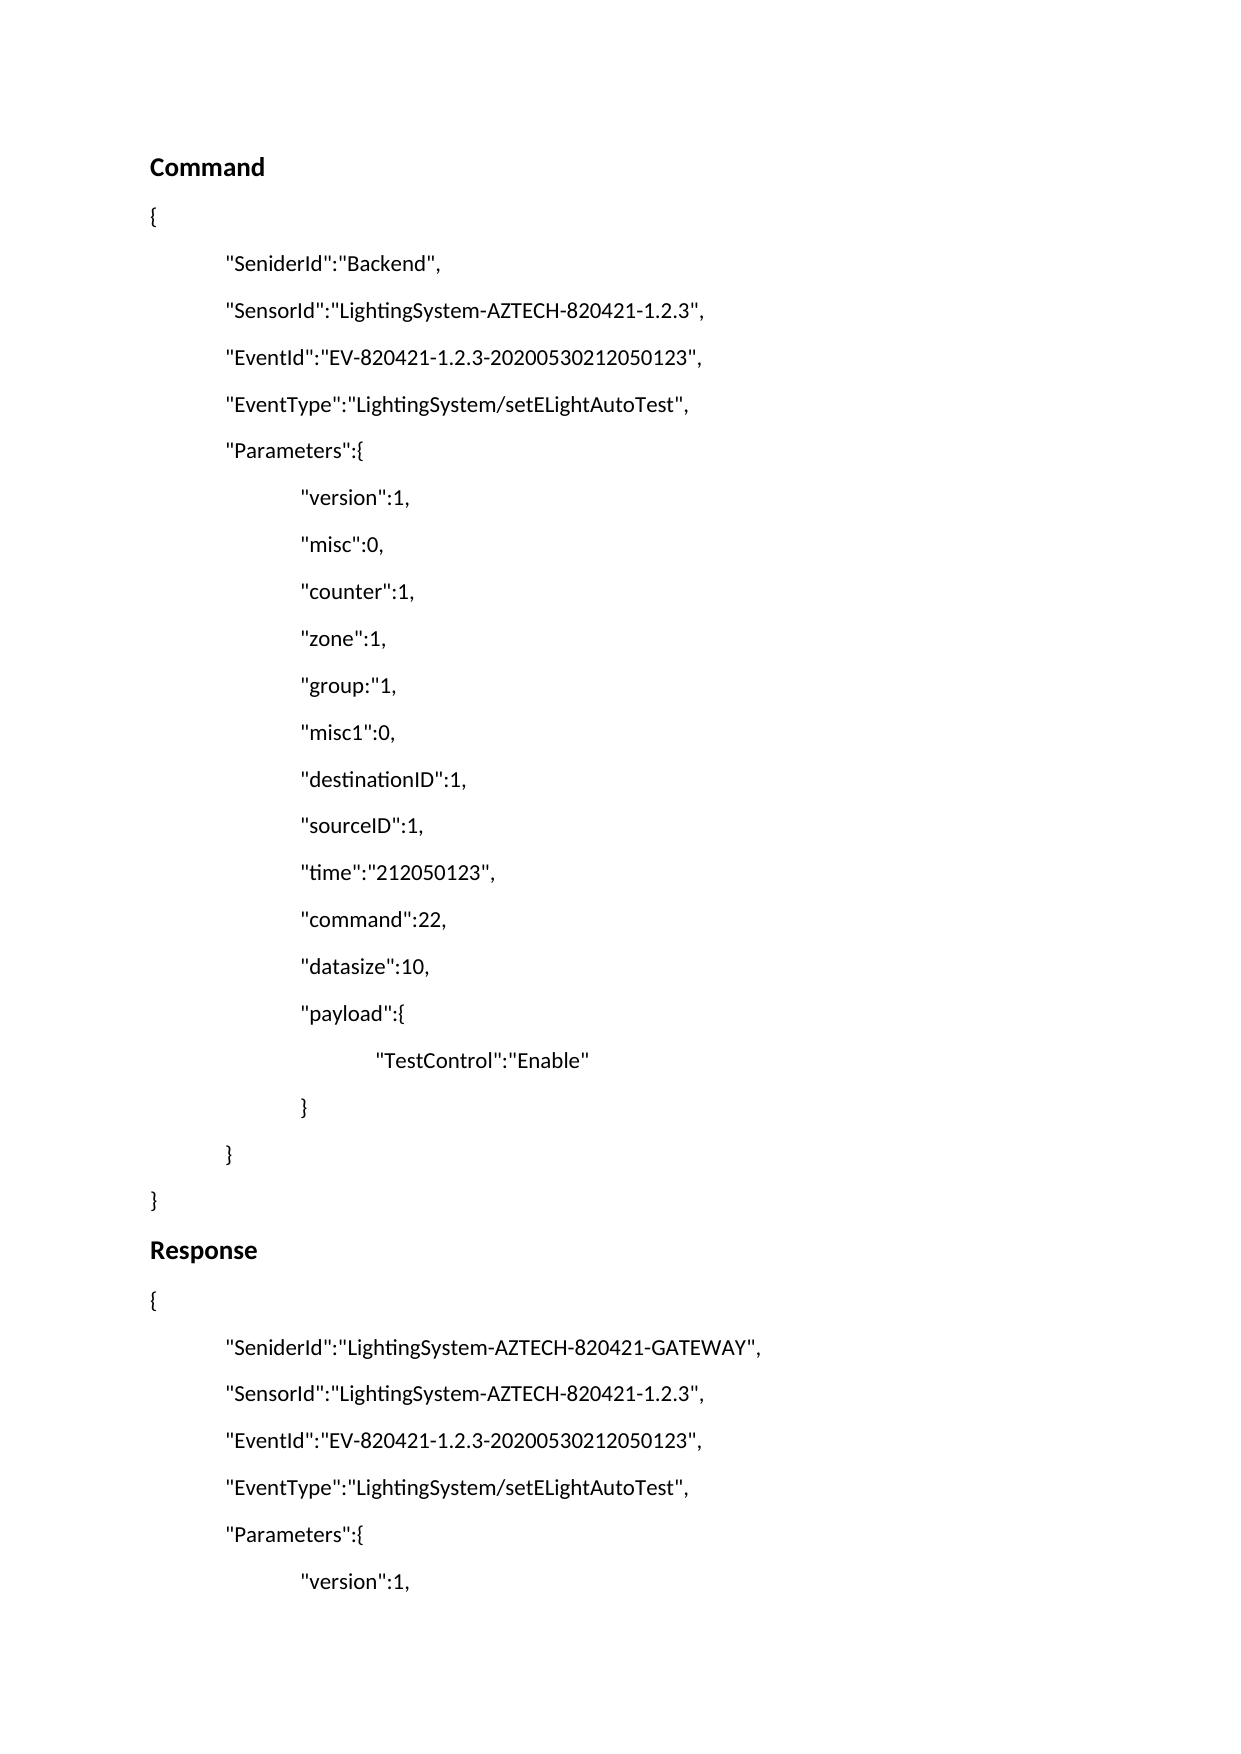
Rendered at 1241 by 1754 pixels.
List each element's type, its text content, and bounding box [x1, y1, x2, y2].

text "version":1, [150, 483, 1090, 512]
text "destinationID":1, [150, 765, 1090, 793]
text "SensorId":"LightingSystem-AZTECH-820421-1.2.3", [150, 296, 1090, 324]
text "EventId":"EV-820421-1.2.3-20200530212050123", [150, 1426, 1090, 1454]
text } [150, 1140, 1090, 1168]
text "SensorId":"LightingSystem-AZTECH-820421-1.2.3", [150, 1379, 1090, 1408]
text "version":1, [150, 1567, 1090, 1595]
text "EventType":"LightingSystem/setELightAutoTest", [150, 390, 1090, 418]
text "Parameters":{ [150, 1520, 1090, 1548]
text "command":22, [150, 905, 1090, 933]
text } [225, 1093, 1090, 1121]
text "payload":{ [150, 999, 1090, 1027]
text "EventId":"EV-820421-1.2.3-20200530212050123", [150, 343, 1090, 371]
text "zone":1, [150, 624, 1090, 652]
text "SeniderId":"Backend", [150, 249, 1090, 277]
text { [150, 202, 1090, 230]
text "EventType":"LightingSystem/setELightAutoTest", [150, 1473, 1090, 1501]
text "misc":0, [150, 530, 1090, 558]
text { [150, 1286, 1090, 1314]
text Response [150, 1233, 1090, 1267]
text "TestControl":"Enable" [150, 1046, 1090, 1074]
text "counter":1, [150, 577, 1090, 605]
text } [150, 1187, 1090, 1215]
text "SeniderId":"LightingSystem-AZTECH-820421-GATEWAY", [150, 1333, 1090, 1361]
text "time":"212050123", [150, 858, 1090, 887]
text "group:"1, [150, 671, 1090, 699]
text "Parameters":{ [150, 437, 1090, 465]
text Command [150, 150, 1090, 183]
text "sourceID":1, [150, 812, 1090, 840]
text "datasize":10, [150, 952, 1090, 980]
text "misc1":0, [150, 718, 1090, 746]
